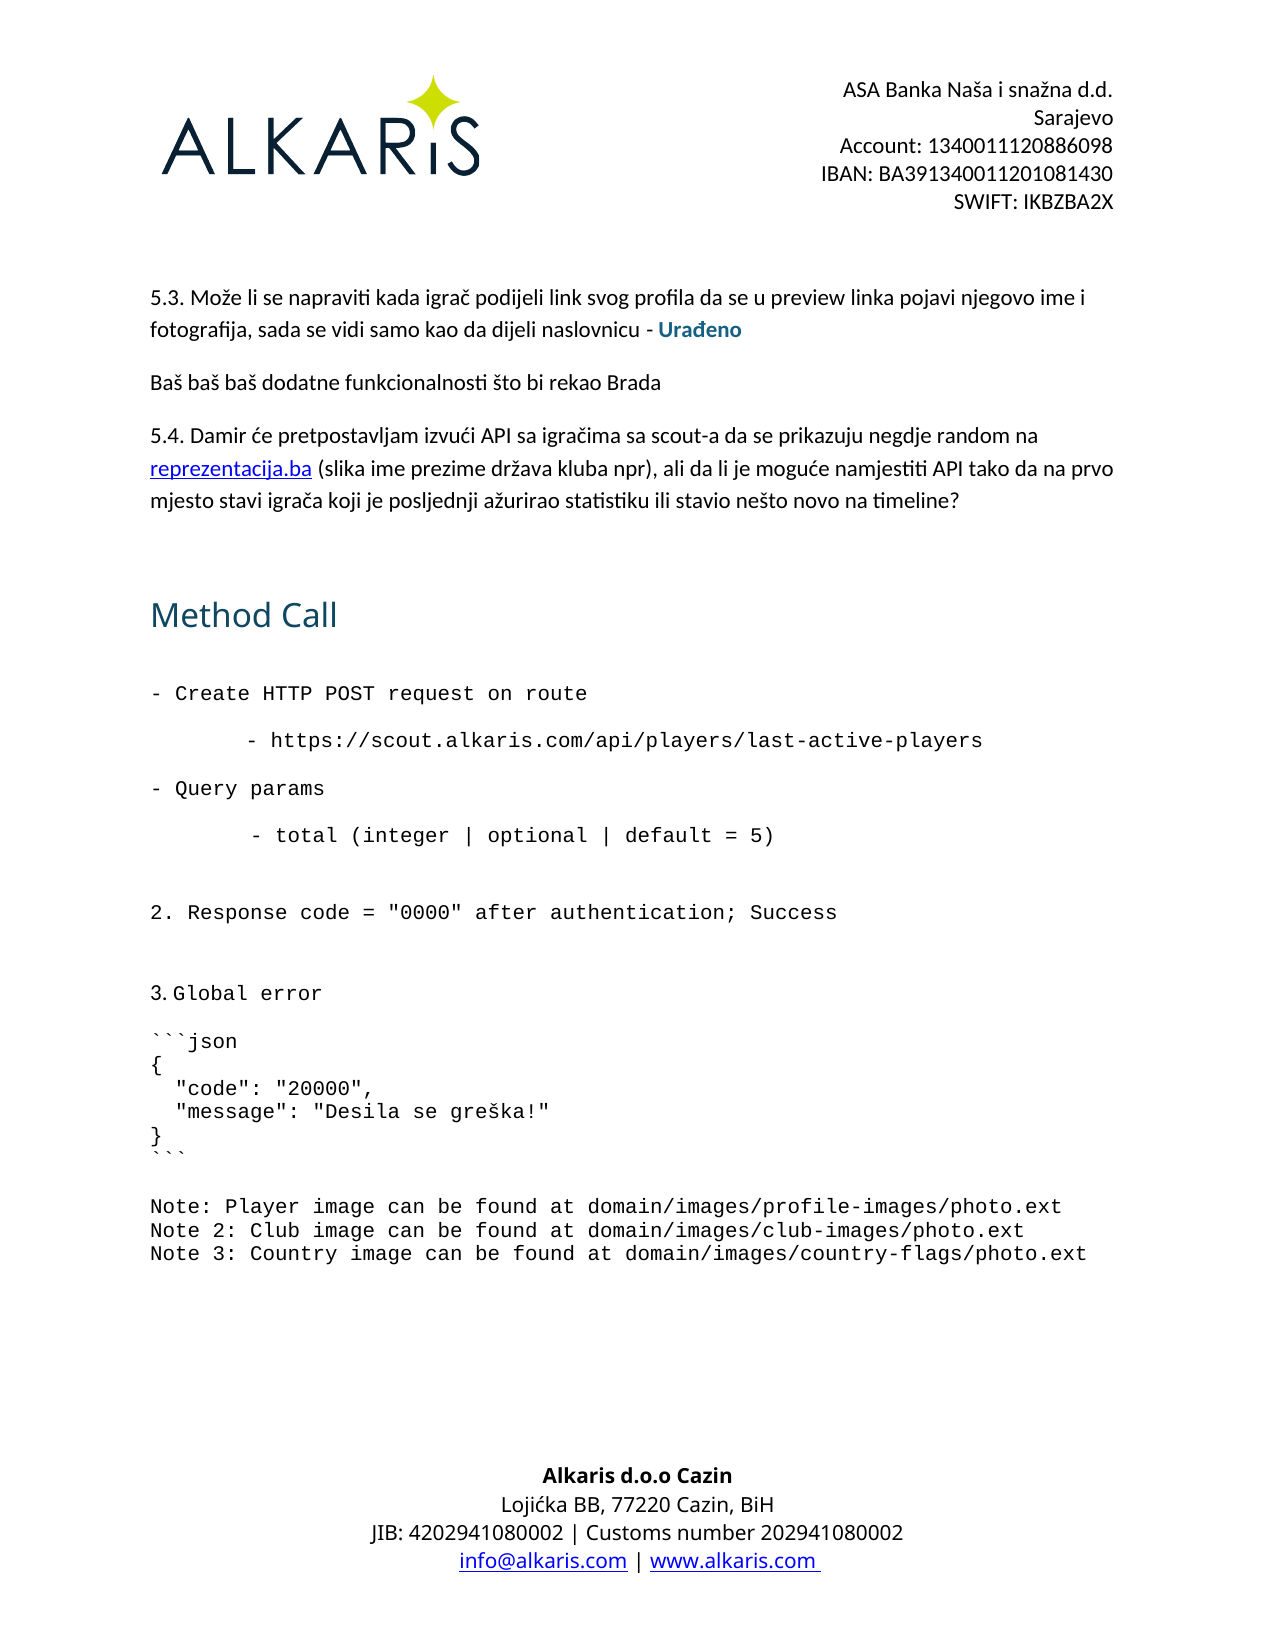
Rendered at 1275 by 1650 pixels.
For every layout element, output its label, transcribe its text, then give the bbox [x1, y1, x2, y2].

text Note 3: Country image can be found at domain/images/country-flags/photo.ext [150, 1243, 1125, 1267]
text - https://scout.alkaris.com/api/players/last-active-players [150, 731, 1125, 754]
text "message": "Desila se greška!" [150, 1102, 1125, 1125]
text "code": "20000", [150, 1078, 1125, 1102]
text 2. Response code = "0000" after authentication; Success [150, 902, 1125, 925]
text 5.4. Damir će pretpostavljam izvući API sa igračima sa scout-a da se prikazuju negdje random na reprezentacija.ba (slika ime prezime država kluba npr), ali da li je moguće namjestiti API tako da na prvo mjesto stavi igrača koji je posljednji ažurirao statistiku ili stavio nešto novo na timeline? [150, 421, 1125, 514]
text ```json [150, 1031, 1125, 1054]
text ``` [150, 1149, 1125, 1172]
text 3. Global error [150, 978, 1125, 1007]
picture [161, 75, 480, 177]
text Note: Player image can be found at domain/images/profile-images/photo.ext [150, 1196, 1125, 1220]
text - Create HTTP POST request on route [150, 683, 1125, 707]
text Note 2: Club image can be found at domain/images/club-images/photo.ext [150, 1220, 1125, 1243]
text { [150, 1054, 1125, 1078]
subtitle Method Call [150, 592, 1125, 637]
text Baš baš baš dodatne funkcionalnosti što bi rekao Brada [150, 368, 1125, 396]
text - Query params [150, 778, 1125, 801]
text - total (integer | optional | default = 5) [150, 825, 1125, 849]
text } [150, 1125, 1125, 1149]
